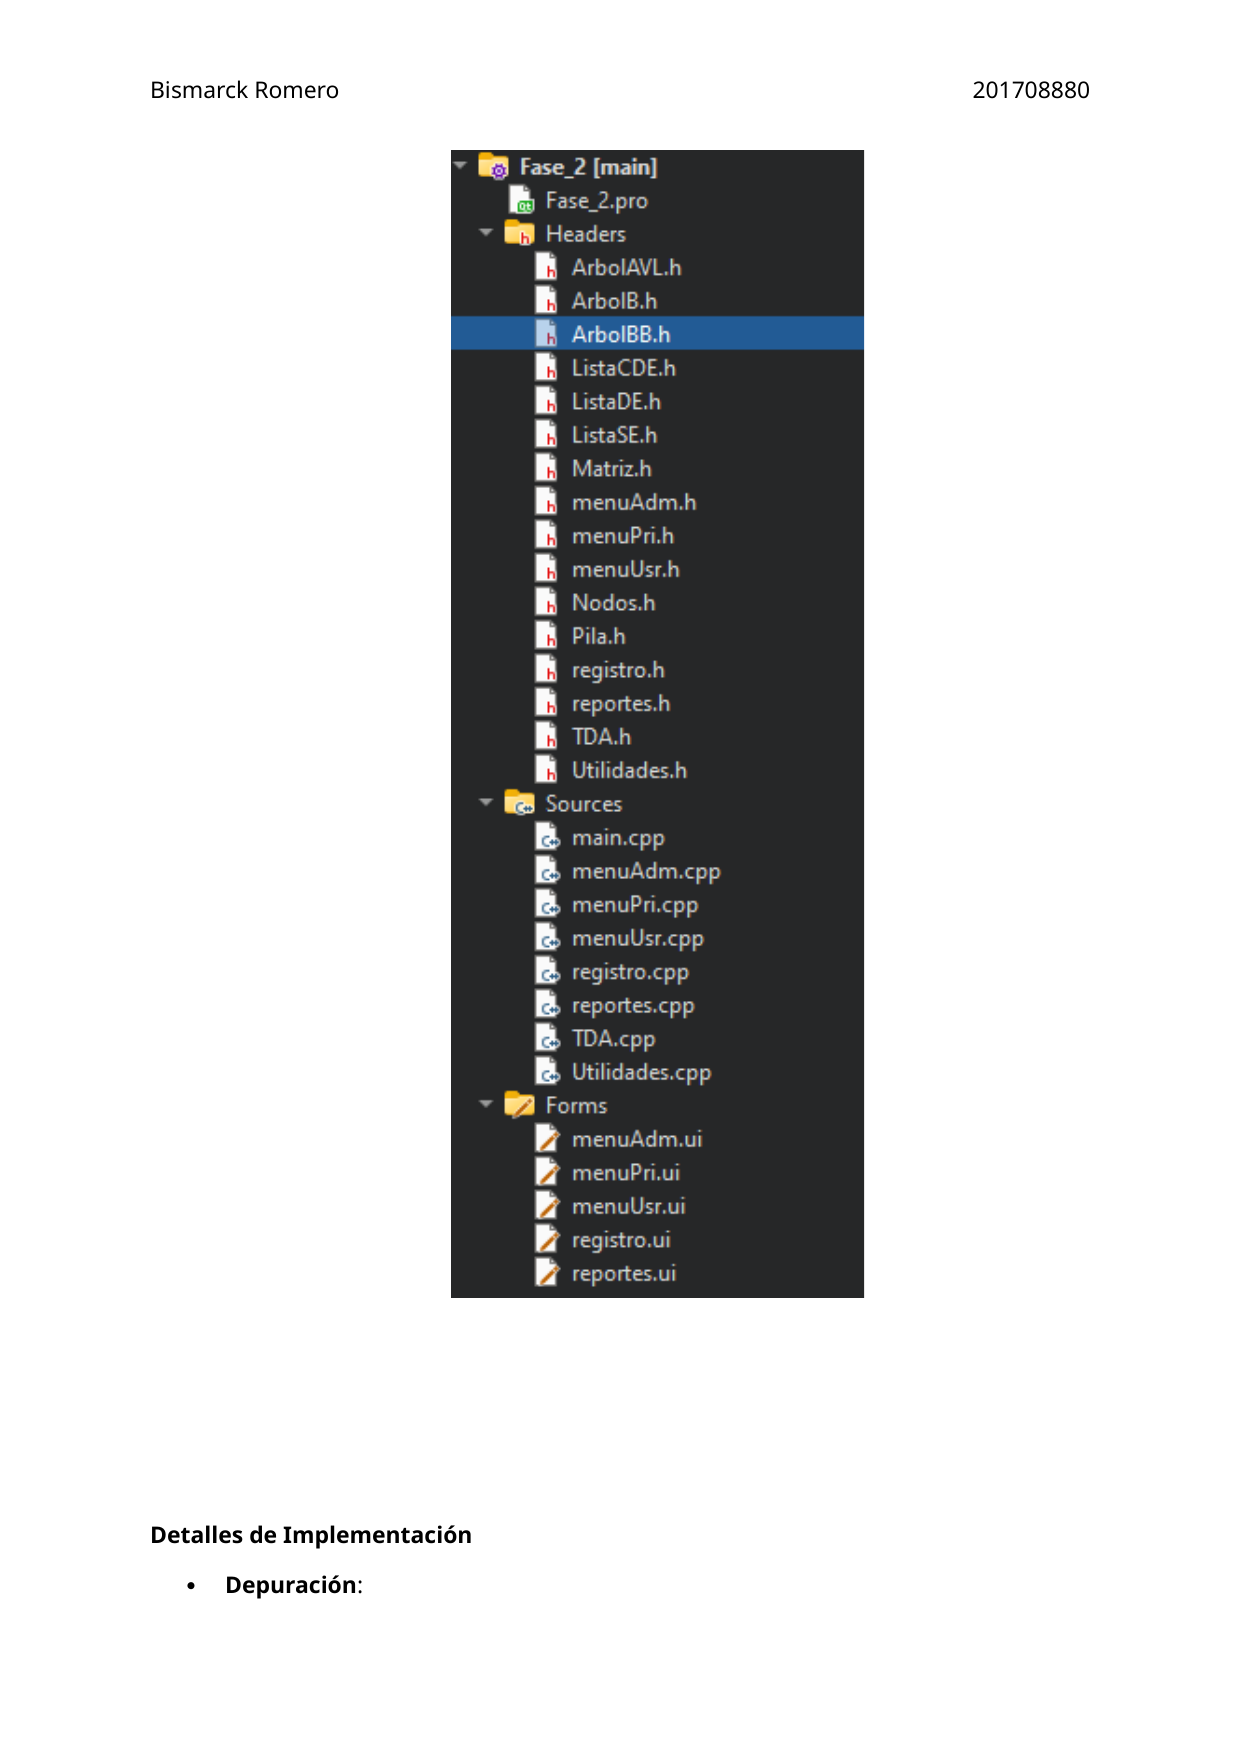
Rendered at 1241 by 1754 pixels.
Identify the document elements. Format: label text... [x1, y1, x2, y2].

text Detalles de Implementación [150, 1519, 1090, 1550]
picture [451, 150, 865, 1298]
list Depuración: [187, 1569, 1090, 1600]
